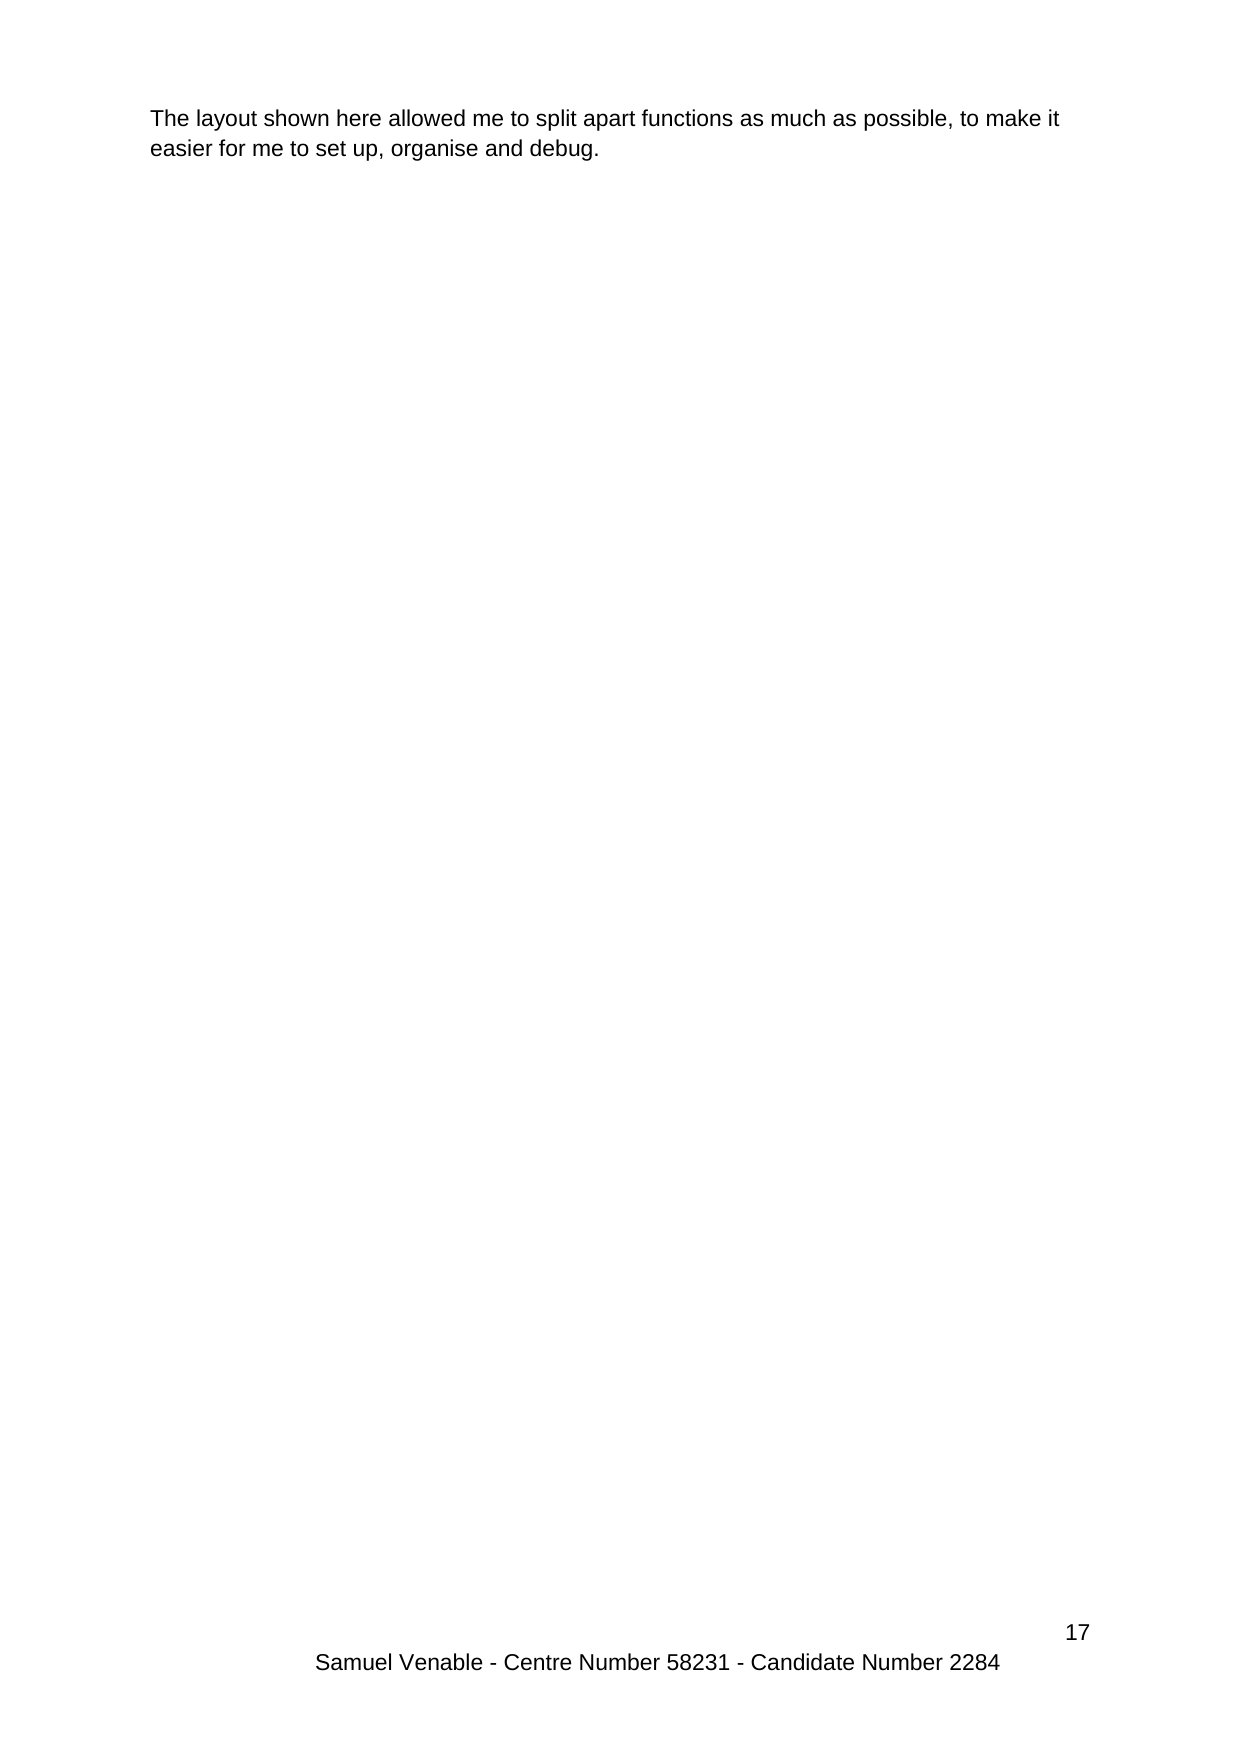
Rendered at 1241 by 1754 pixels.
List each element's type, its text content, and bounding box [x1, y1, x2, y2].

text The layout shown here allowed me to split apart functions as much as possible, to make it easier for me to set up, organise and debug. [150, 105, 1090, 162]
